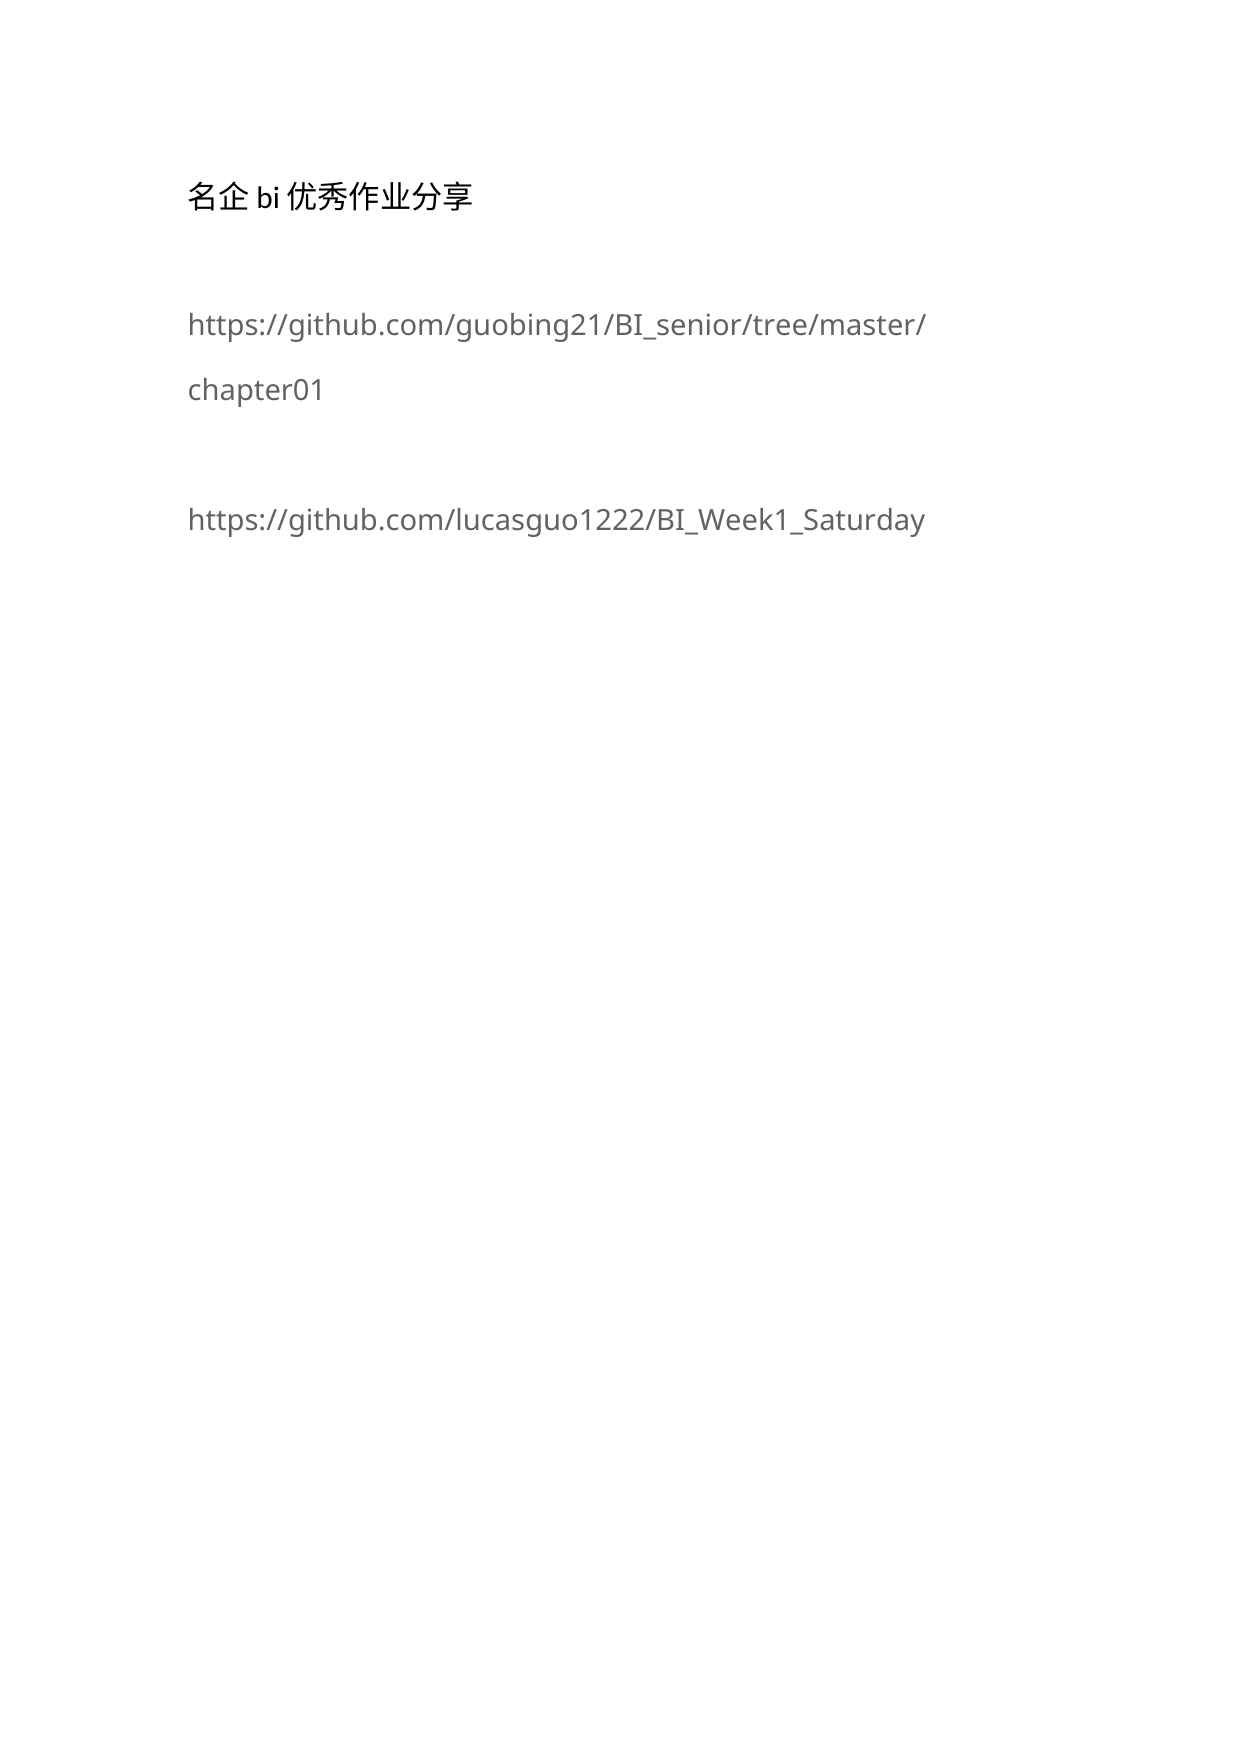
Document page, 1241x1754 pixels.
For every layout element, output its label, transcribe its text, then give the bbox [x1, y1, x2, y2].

text https://github.com/guobing21/BI_senior/tree/master/chapter01 [187, 292, 1053, 422]
text 名企bi优秀作业分享 [187, 162, 1053, 227]
text https://github.com/lucasguo1222/BI_Week1_Saturday [187, 487, 1053, 552]
